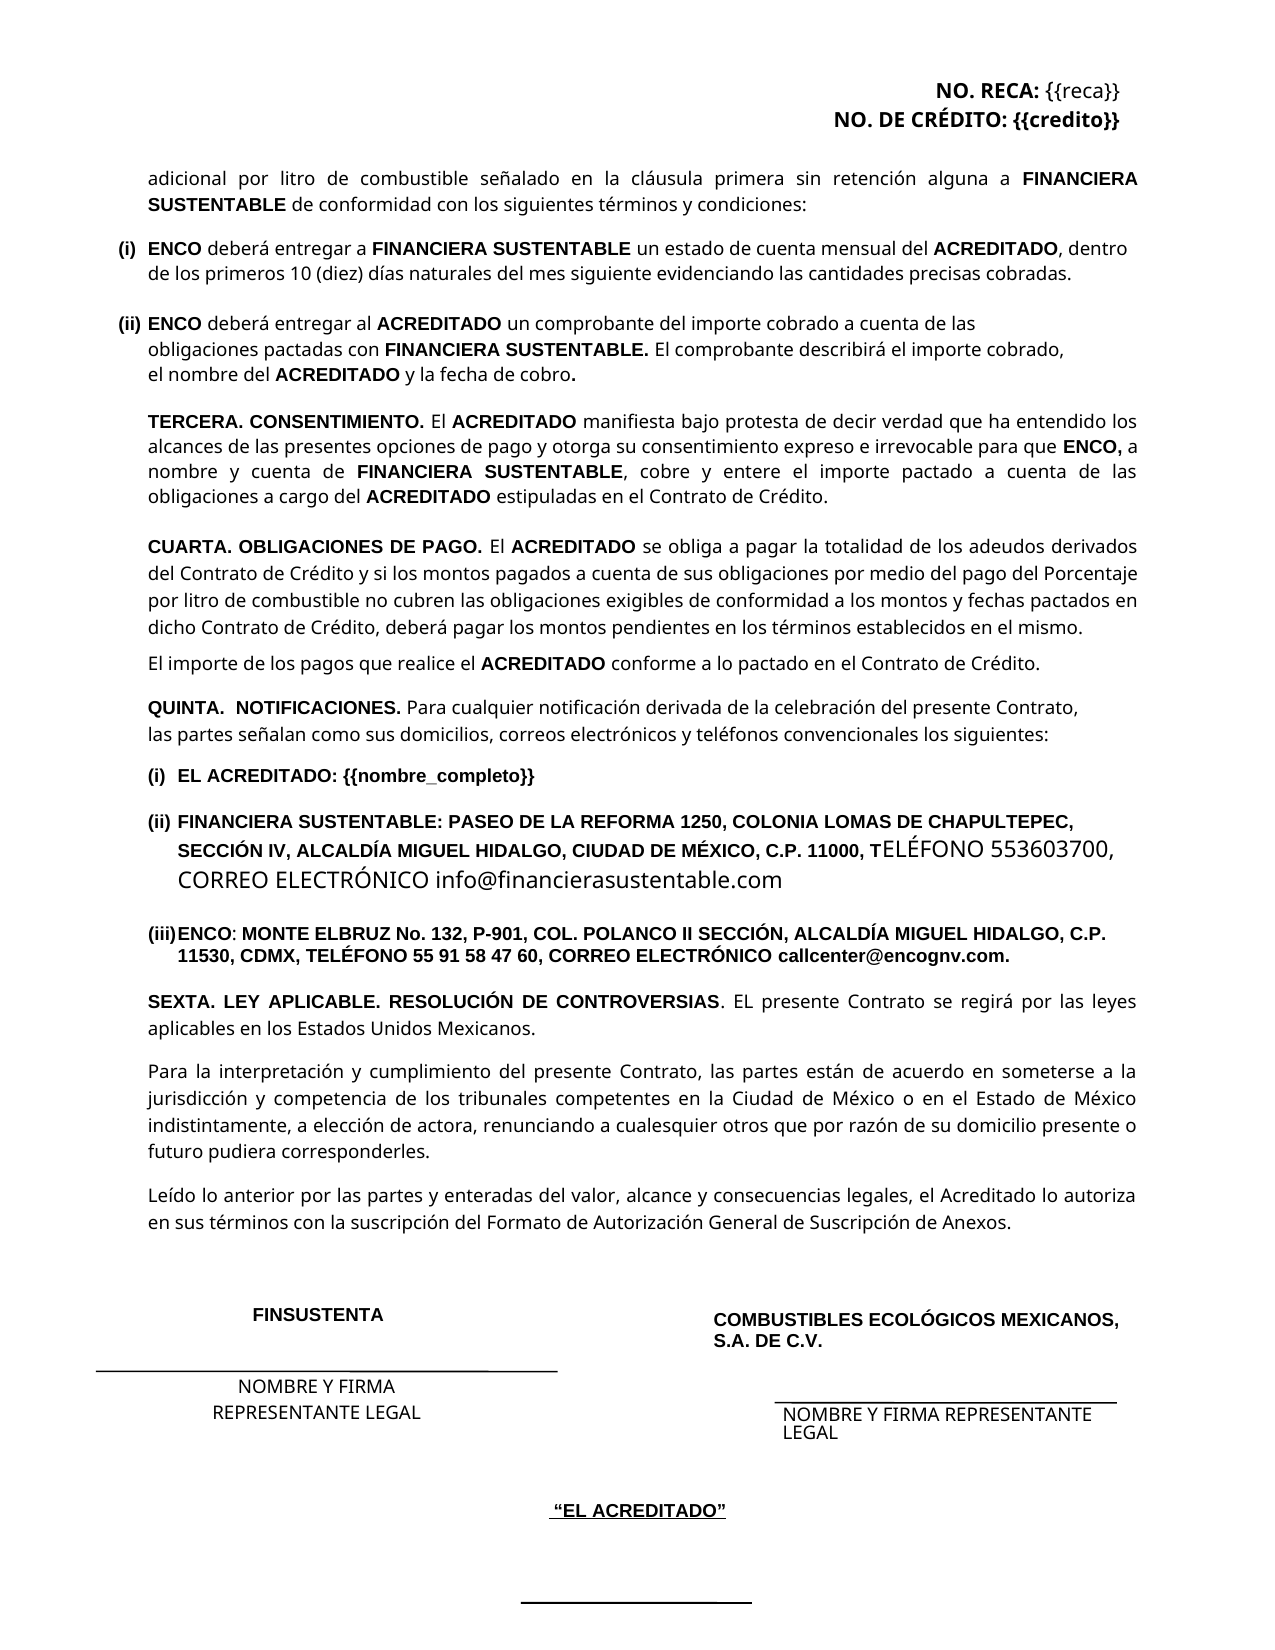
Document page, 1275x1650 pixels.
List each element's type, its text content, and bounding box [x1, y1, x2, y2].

list ENCO: MONTE ELBRUZ No. 132, P-901, COL. POLANCO II SECCIÓN, ALCALDÍA MIGUEL HIDALGO, C.P. 11530, CDMX, TELÉFONO 55 91 58 47 60, CORREO ELECTRÓNICO callcenter@encognv.com. [148, 920, 1132, 967]
list FINANCIERA SUSTENTABLE: PASEO DE LA REFORMA 1250, COLONIA LOMAS DE CHAPULTEPEC, SECCIÓN IV, ALCALDÍA MIGUEL HIDALGO, CIUDAD DE MÉXICO, C.P. 11000, TELÉFONO 553603700, CORREO ELECTRÓNICO info@financierasustentable.com [148, 811, 1160, 895]
list ENCO deberá entregar al ACREDITADO un comprobante del importe cobrado a cuenta de las obligaciones pactadas con FINANCIERA SUSTENTABLE. El comprobante describirá el importe cobrado, el nombre del ACREDITADO y la fecha de cobro. [118, 311, 1078, 387]
text QUINTA. NOTIFICACIONES. Para cualquier notificación derivada de la celebración del presente Contrato, las partes señalan como sus domicilios, correos electrónicos y teléfonos convencionales los siguientes: [148, 694, 1096, 747]
table_header FINSUSTENTA NOMBRE Y FIRMA REPRESENTANTE LEGAL [64, 1306, 624, 1445]
text Leído lo anterior por las partes y enteradas del valor, alcance y consecuencias legales, el Acreditado lo autoriza en sus términos con la suscripción del Formato de Autorización General de Suscripción de Anexos. [148, 1182, 1138, 1235]
subtitle EL ACREDITADO: {{nombre_completo}} [148, 765, 1160, 786]
table_header COMBUSTIBLES ECOLÓGICOS MEXICANOS, S.A. DE C.V. NOMBRE Y FIRMA REPRESENTANTE LEGAL [625, 1306, 1150, 1445]
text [148, 165, 1138, 217]
subtitle “EL ACREDITADO” [114, 1499, 1160, 1521]
text SEXTA. LEY APLICABLE. RESOLUCIÓN DE CONTROVERSIAS. EL presente Contrato se regirá por las leyes aplicables en los Estados Unidos Mexicanos. [148, 988, 1137, 1040]
text CUARTA. OBLIGACIONES DE PAGO. El ACREDITADO se obliga a pagar la totalidad de los adeudos derivados del Contrato de Crédito y si los montos pagados a cuenta de sus obligaciones por medio del pago del Porcentaje por litro de combustible no cubren las obligaciones exigibles de conformidad a los montos y fechas pactados en dicho Contrato de Crédito, deberá pagar los montos pendientes en los términos establecidos en el mismo. [148, 533, 1138, 640]
text TERCERA. CONSENTIMIENTO. El ACREDITADO manifiesta bajo protesta de decir verdad que ha entendido los alcances de las presentes opciones de pago y otorga su consentimiento expreso e irrevocable para que ENCO, a nombre y cuenta de FINANCIERA SUSTENTABLE, cobre y entere el importe pactado a cuenta de las obligaciones a cargo del ACREDITADO estipuladas en el Contrato de Crédito. [148, 408, 1138, 509]
text El importe de los pagos que realice el ACREDITADO conforme a lo pactado en el Contrato de Crédito. [148, 651, 1151, 676]
list ENCO deberá entregar a FINANCIERA SUSTENTABLE un estado de cuenta mensual del ACREDITADO, dentro de los primeros 10 (diez) días naturales del mes siguiente evidenciando las cantidades precisas cobradas. [118, 236, 1132, 286]
text Para la interpretación y cumplimiento del presente Contrato, las partes están de acuerdo en someterse a la jurisdicción y competencia de los tribunales competentes en la Ciudad de México o en el Estado de México indistintamente, a elección de actora, renunciando a cualesquier otros que por razón de su domicilio presente o futuro pudiera corresponderles. [148, 1058, 1138, 1164]
